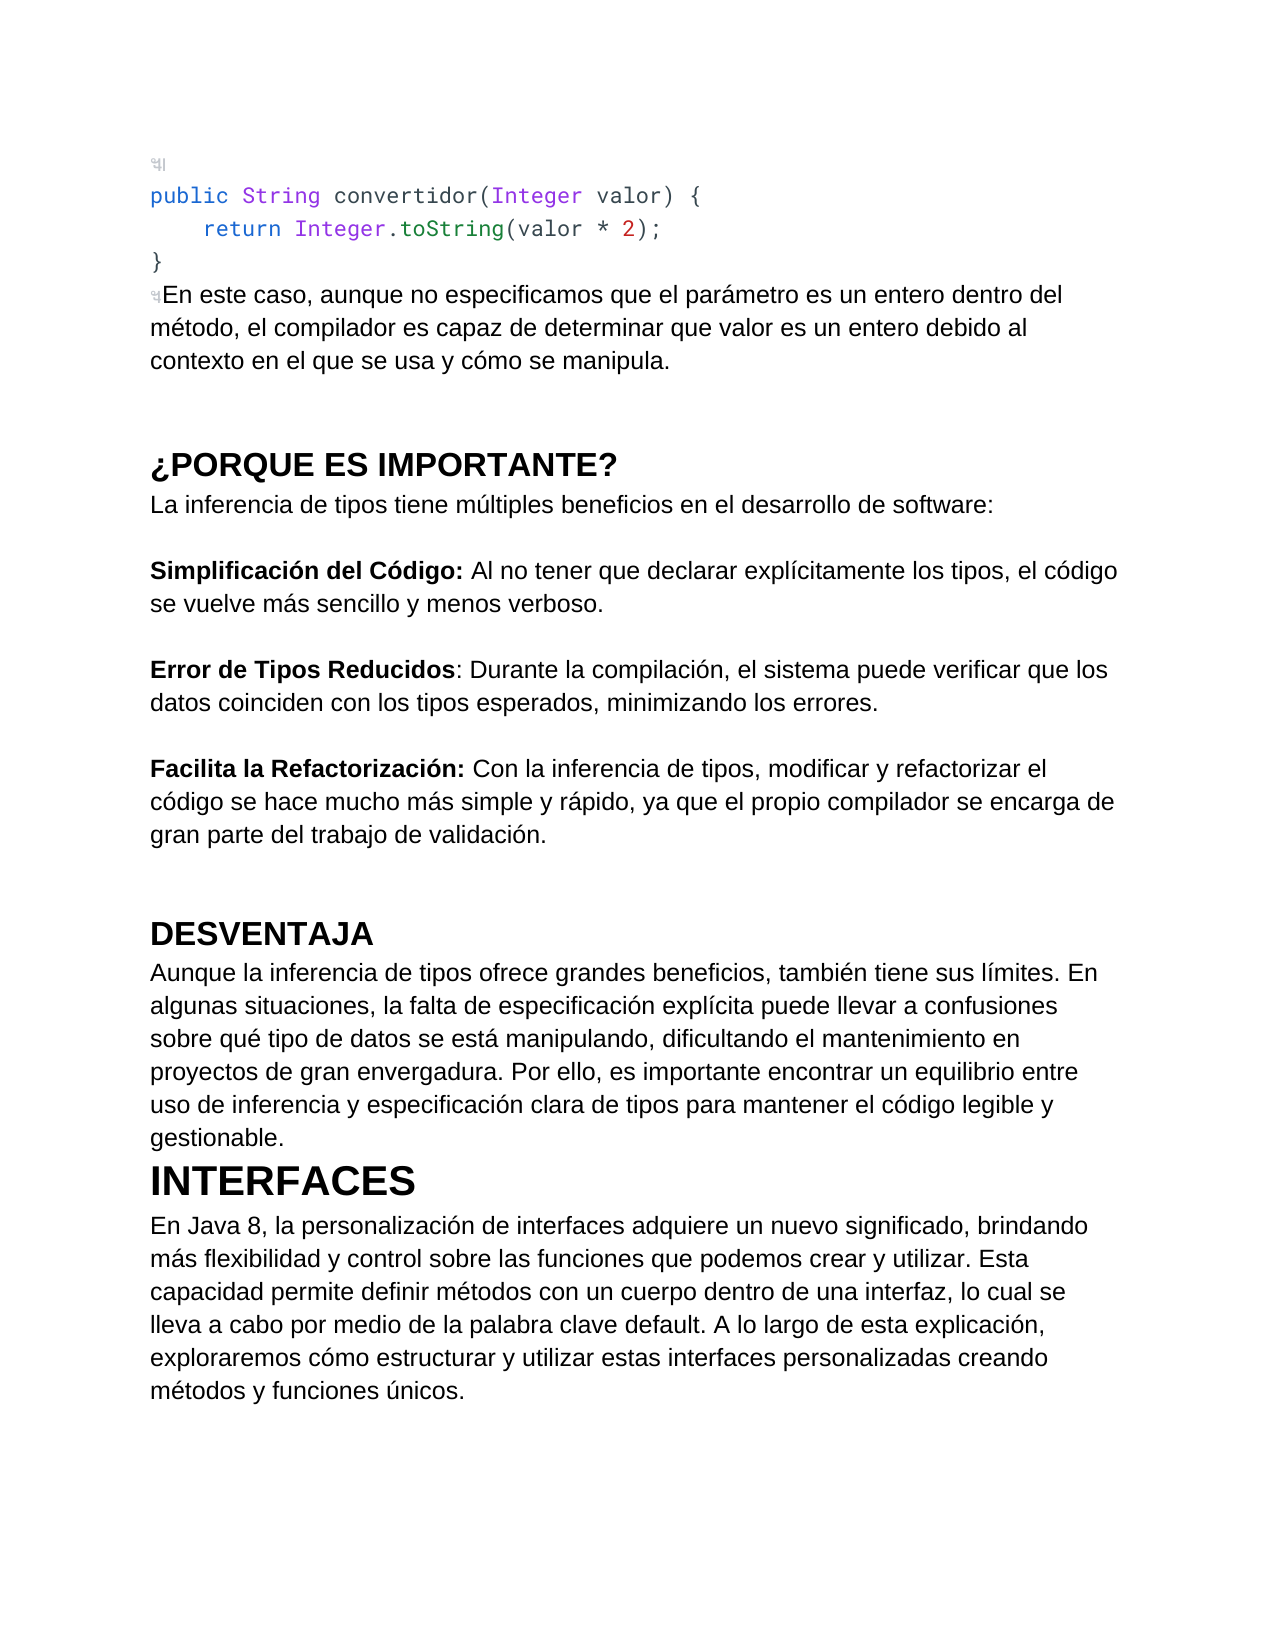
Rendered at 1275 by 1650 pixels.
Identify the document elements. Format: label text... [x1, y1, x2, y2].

text public String convertidor(Integer valor) { [150, 180, 1125, 209]
text Aunque la inferencia de tipos ofrece grandes beneficios, también tiene sus límites. En algunas situaciones, la falta de especificación explícita puede llevar a confusiones sobre qué tipo de datos se está manipulando, dificultando el mantenimiento en proyectos de gran envergadura. Por ello, es importante encontrar un equilibrio entre uso de inferencia y especificación clara de tipos para mantener el código legible y gestionable. [150, 958, 1125, 1152]
text Simplificación del Código: Al no tener que declarar explícitamente los tipos, el código se vuelve más sencillo y menos verboso. [150, 556, 1125, 618]
text Facilita la Refactorización: Con la inferencia de tipos, modificar y refactorizar el código se hace mucho más simple y rápido, ya que el propio compilador se encarga de gran parte del trabajo de validación. [150, 754, 1125, 849]
text  [150, 150, 1125, 176]
text } [150, 246, 1125, 275]
text En Java 8, la personalización de interfaces adquiere un nuevo significado, brindando más flexibilidad y control sobre las funciones que podemos crear y utilizar. Esta capacidad permite definir métodos con un cuerpo dentro de una interfaz, lo cual se lleva a cabo por medio de la palabra clave default. A lo largo de esta explicación, exploraremos cómo estructurar y utilizar estas interfaces personalizadas creando métodos y funciones únicos. [150, 1211, 1125, 1404]
title DESVENTAJA [150, 914, 1125, 952]
title INTERFACES [150, 1156, 1125, 1204]
text return Integer.toString(valor * 2); [150, 213, 1125, 242]
text Error de Tipos Reducidos: Durante la compilación, el sistema puede verificar que los datos coinciden con los tipos esperados, minimizando los errores. [150, 655, 1125, 717]
title ¿PORQUE ES IMPORTANTE? [150, 445, 1125, 484]
text La inferencia de tipos tiene múltiples beneficios en el desarrollo de software: [150, 490, 1125, 519]
text En este caso, aunque no especificamos que el parámetro es un entero dentro del método, el compilador es capaz de determinar que valor es un entero debido al contexto en el que se usa y cómo se manipula. [150, 279, 1125, 375]
